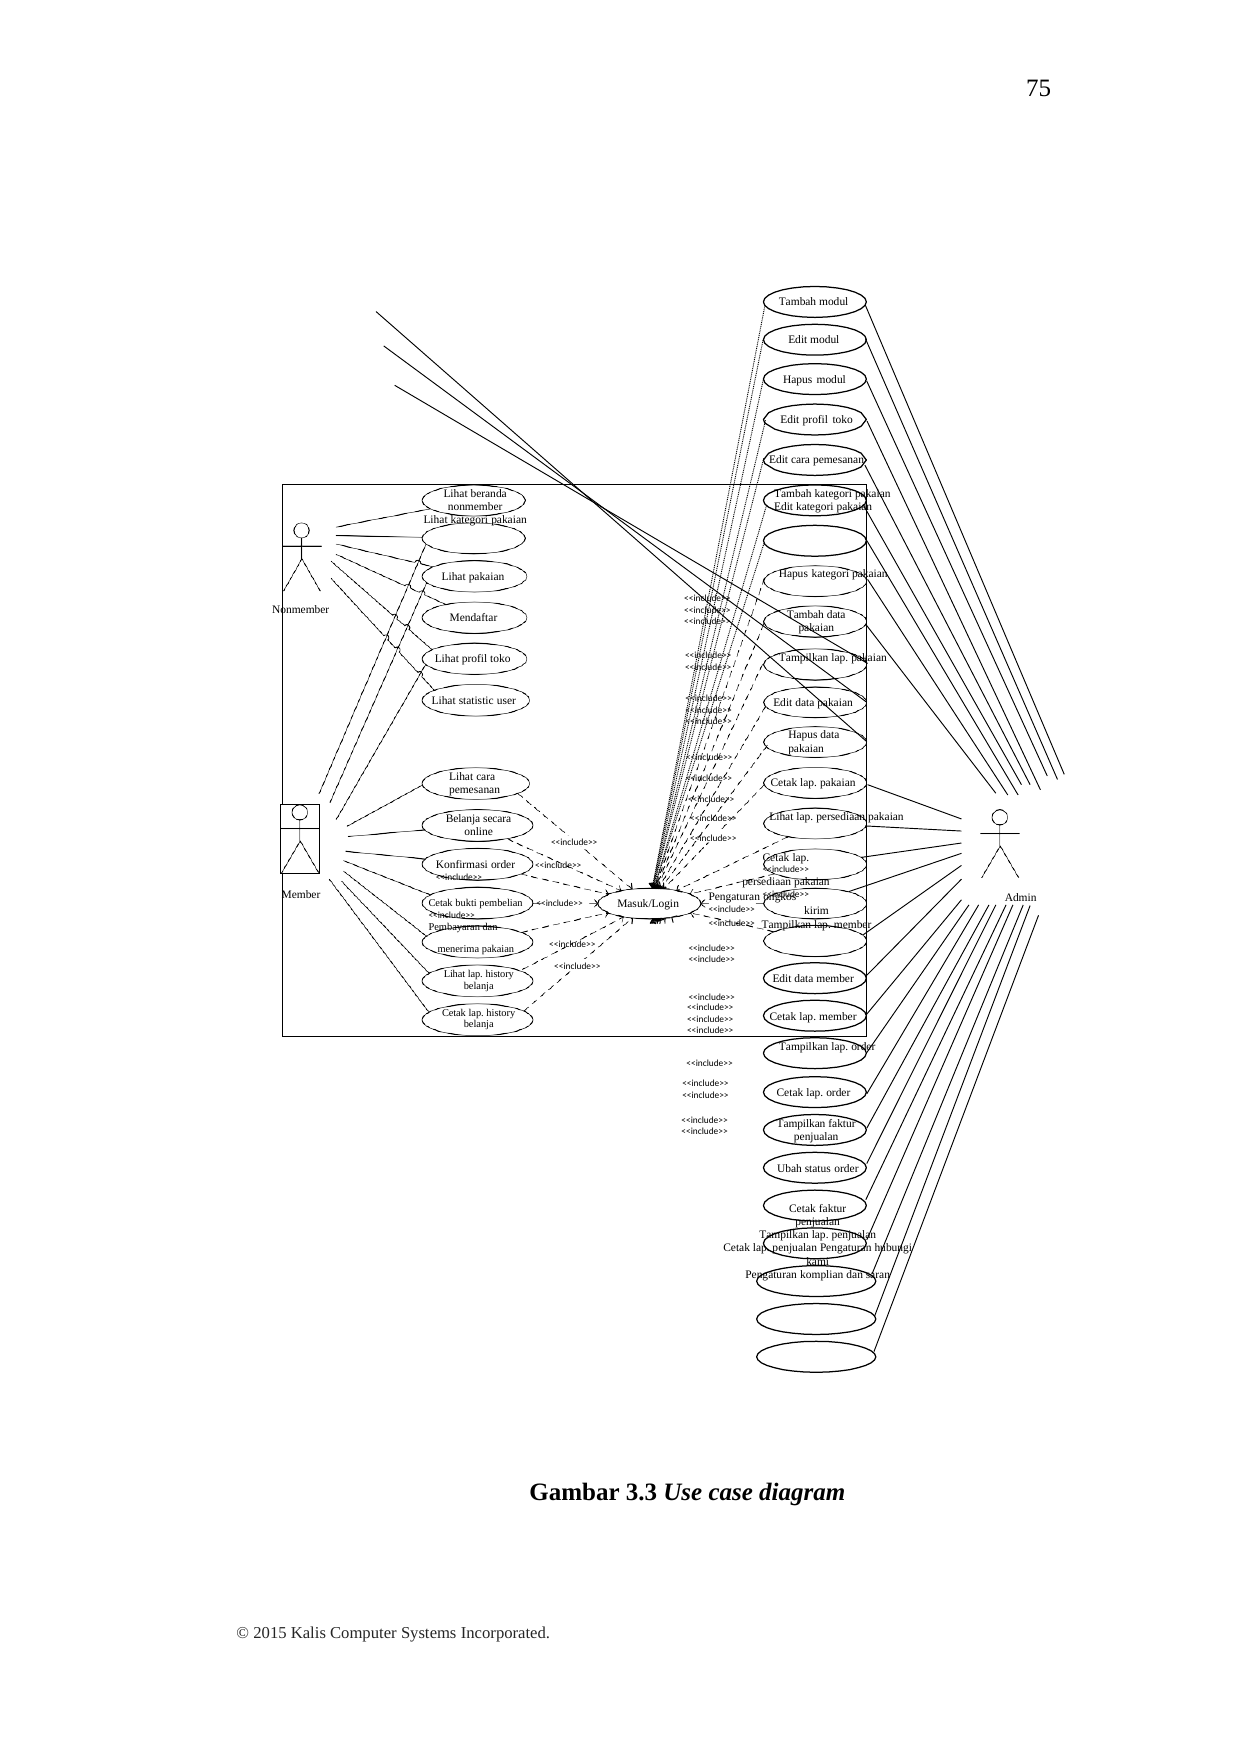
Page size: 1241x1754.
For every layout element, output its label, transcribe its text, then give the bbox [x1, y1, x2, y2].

picture [704, 710, 709, 723]
picture [765, 1001, 865, 1030]
picture [714, 576, 719, 590]
picture [628, 524, 712, 585]
picture [715, 594, 722, 610]
picture [738, 613, 866, 739]
picture [720, 485, 733, 545]
picture [576, 485, 729, 571]
picture [729, 585, 740, 604]
picture [678, 712, 694, 778]
picture [749, 546, 866, 661]
picture [725, 602, 736, 621]
picture [765, 486, 865, 515]
picture [717, 485, 739, 575]
picture [722, 485, 749, 579]
picture [693, 724, 705, 758]
picture [765, 964, 865, 992]
picture [733, 485, 791, 587]
picture [283, 485, 866, 1036]
picture [743, 508, 866, 591]
picture [839, 485, 866, 496]
picture [738, 591, 747, 608]
picture [567, 485, 580, 493]
picture [701, 624, 709, 654]
picture [980, 809, 1020, 878]
picture [733, 608, 741, 626]
picture [669, 619, 730, 832]
picture [692, 655, 702, 697]
picture [692, 611, 718, 711]
picture [728, 485, 756, 581]
picture [719, 579, 726, 594]
picture [281, 805, 319, 873]
picture [700, 658, 711, 700]
picture [744, 595, 866, 700]
picture [690, 759, 694, 770]
picture [710, 624, 720, 657]
picture [611, 515, 709, 600]
picture [765, 526, 865, 555]
picture [724, 582, 730, 597]
text Gambar 3.3 Use case diagram [529, 1477, 1094, 1506]
picture [708, 606, 713, 623]
picture [708, 626, 736, 711]
picture [720, 599, 726, 614]
